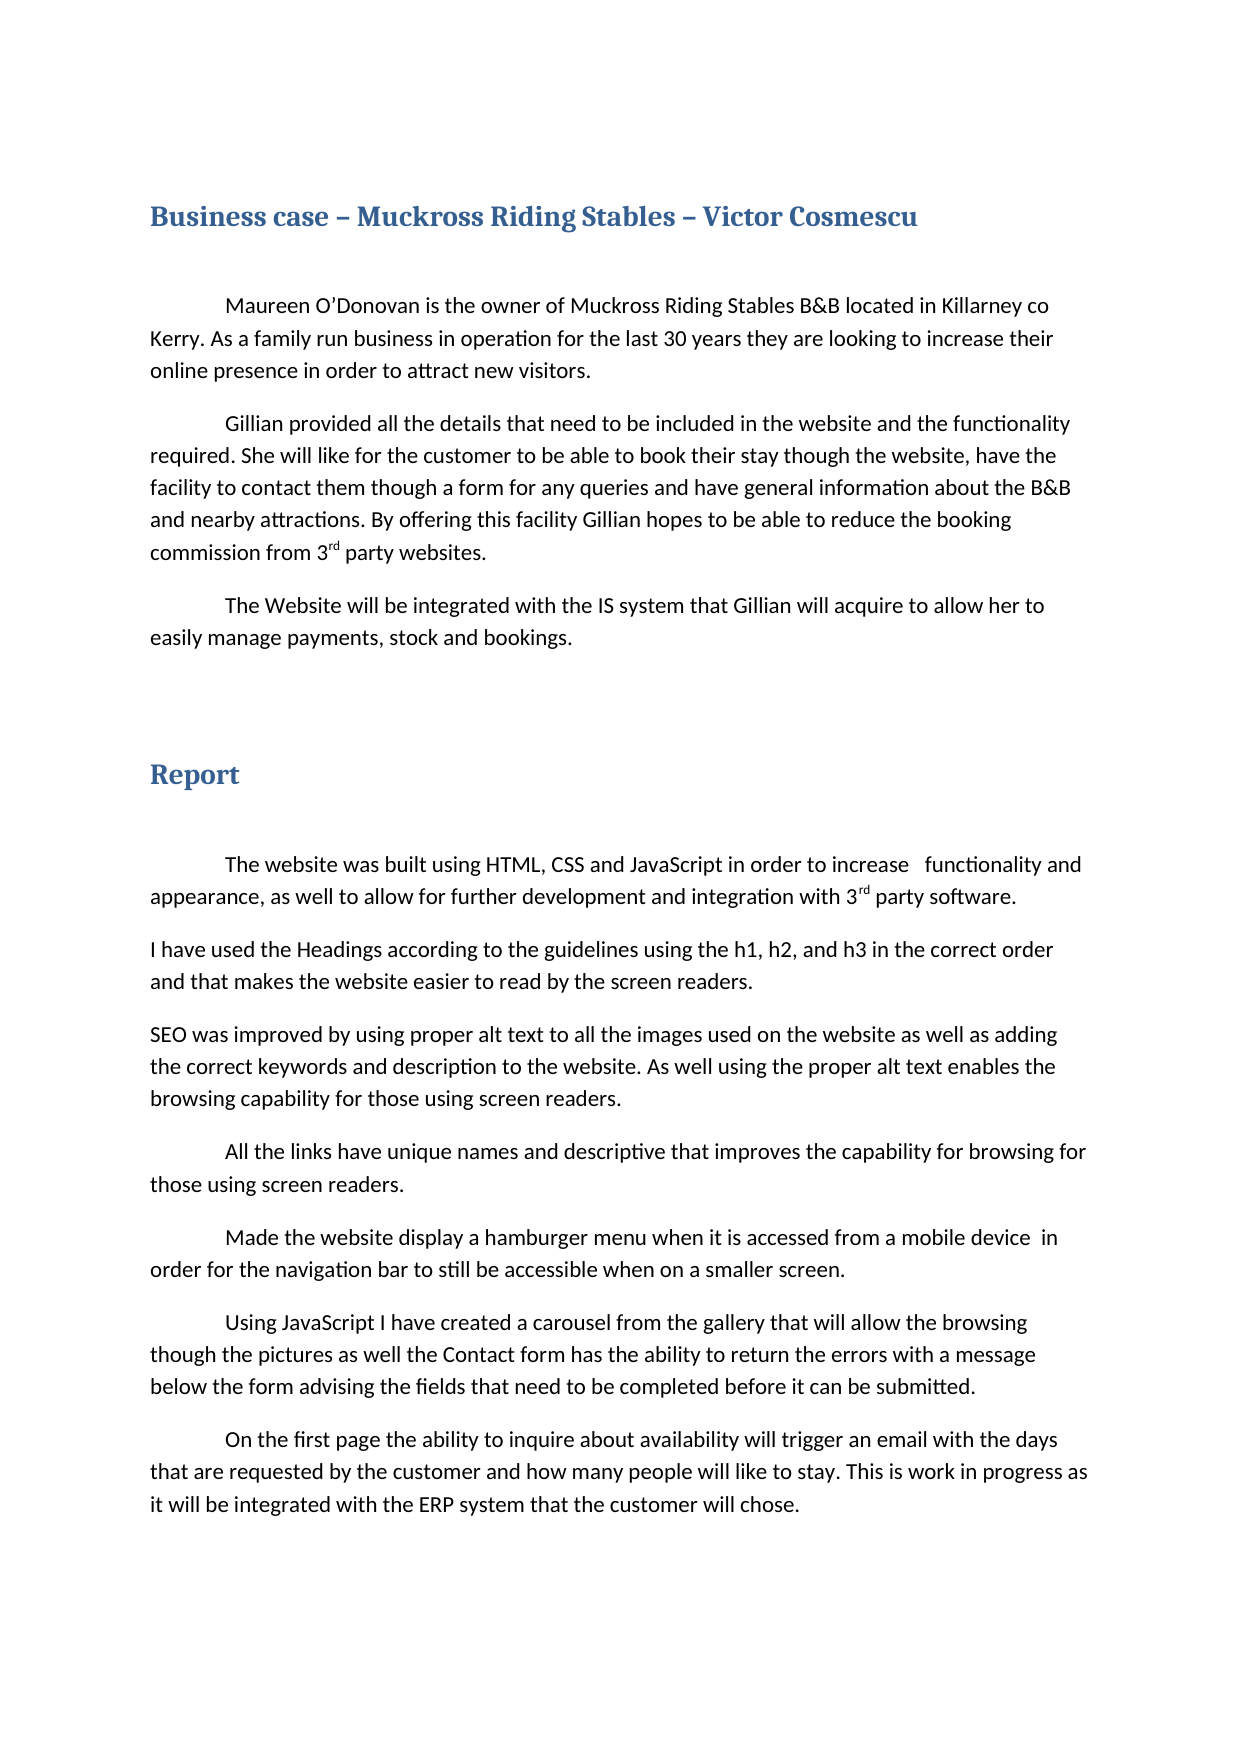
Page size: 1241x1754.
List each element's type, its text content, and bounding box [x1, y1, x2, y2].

text All the links have unique names and descriptive that improves the capability for browsing for those using screen readers. [150, 1137, 1090, 1198]
subtitle Report [150, 758, 1090, 792]
text The Website will be integrated with the IS system that Gillian will acquire to allow her to easily manage payments, stock and bookings. [150, 591, 1090, 651]
text On the first page the ability to inquire about availability will trigger an email with the days that are requested by the customer and how many people will like to stay. This is work in progress as it will be integrated with the ERP system that the customer will chose. [150, 1425, 1090, 1518]
subtitle Business case – Muckross Riding Stables – Victor Cosmescu [150, 200, 1090, 233]
text Maureen O’Donovan is the owner of Muckross Riding Stables B&B located in Killarney co Kerry. As a family run business in operation for the last 30 years they are looking to increase their online presence in order to attract new visitors. [150, 292, 1090, 384]
text I have used the Headings according to the guidelines using the h1, h2, and h3 in the correct order and that makes the website easier to read by the screen readers. [150, 935, 1090, 995]
text Made the website display a hamburger menu when it is accessed from a mobile device in order for the navigation bar to still be accessible when on a smaller screen. [150, 1223, 1090, 1283]
text Gillian provided all the details that need to be included in the website and the functionality required. She will like for the customer to be able to book their stay though the website, have the facility to contact them though a form for any queries and have general information about the B&B and nearby attractions. By offering this facility Gillian hopes to be able to reduce the booking commission from 3rd party websites. [150, 409, 1090, 566]
text The website was built using HTML, CSS and JavaScript in order to increase functionality and appearance, as well to allow for further development and integration with 3rd party software. [150, 850, 1090, 910]
text SEO was improved by using proper alt text to all the images used on the website as well as adding the correct keywords and description to the website. As well using the proper alt text enables the browsing capability for those using screen readers. [150, 1020, 1090, 1112]
text Using JavaScript I have created a carousel from the gallery that will allow the browsing though the pictures as well the Contact form has the ability to return the errors with a message below the form advising the fields that need to be completed before it can be submitted. [150, 1308, 1090, 1400]
